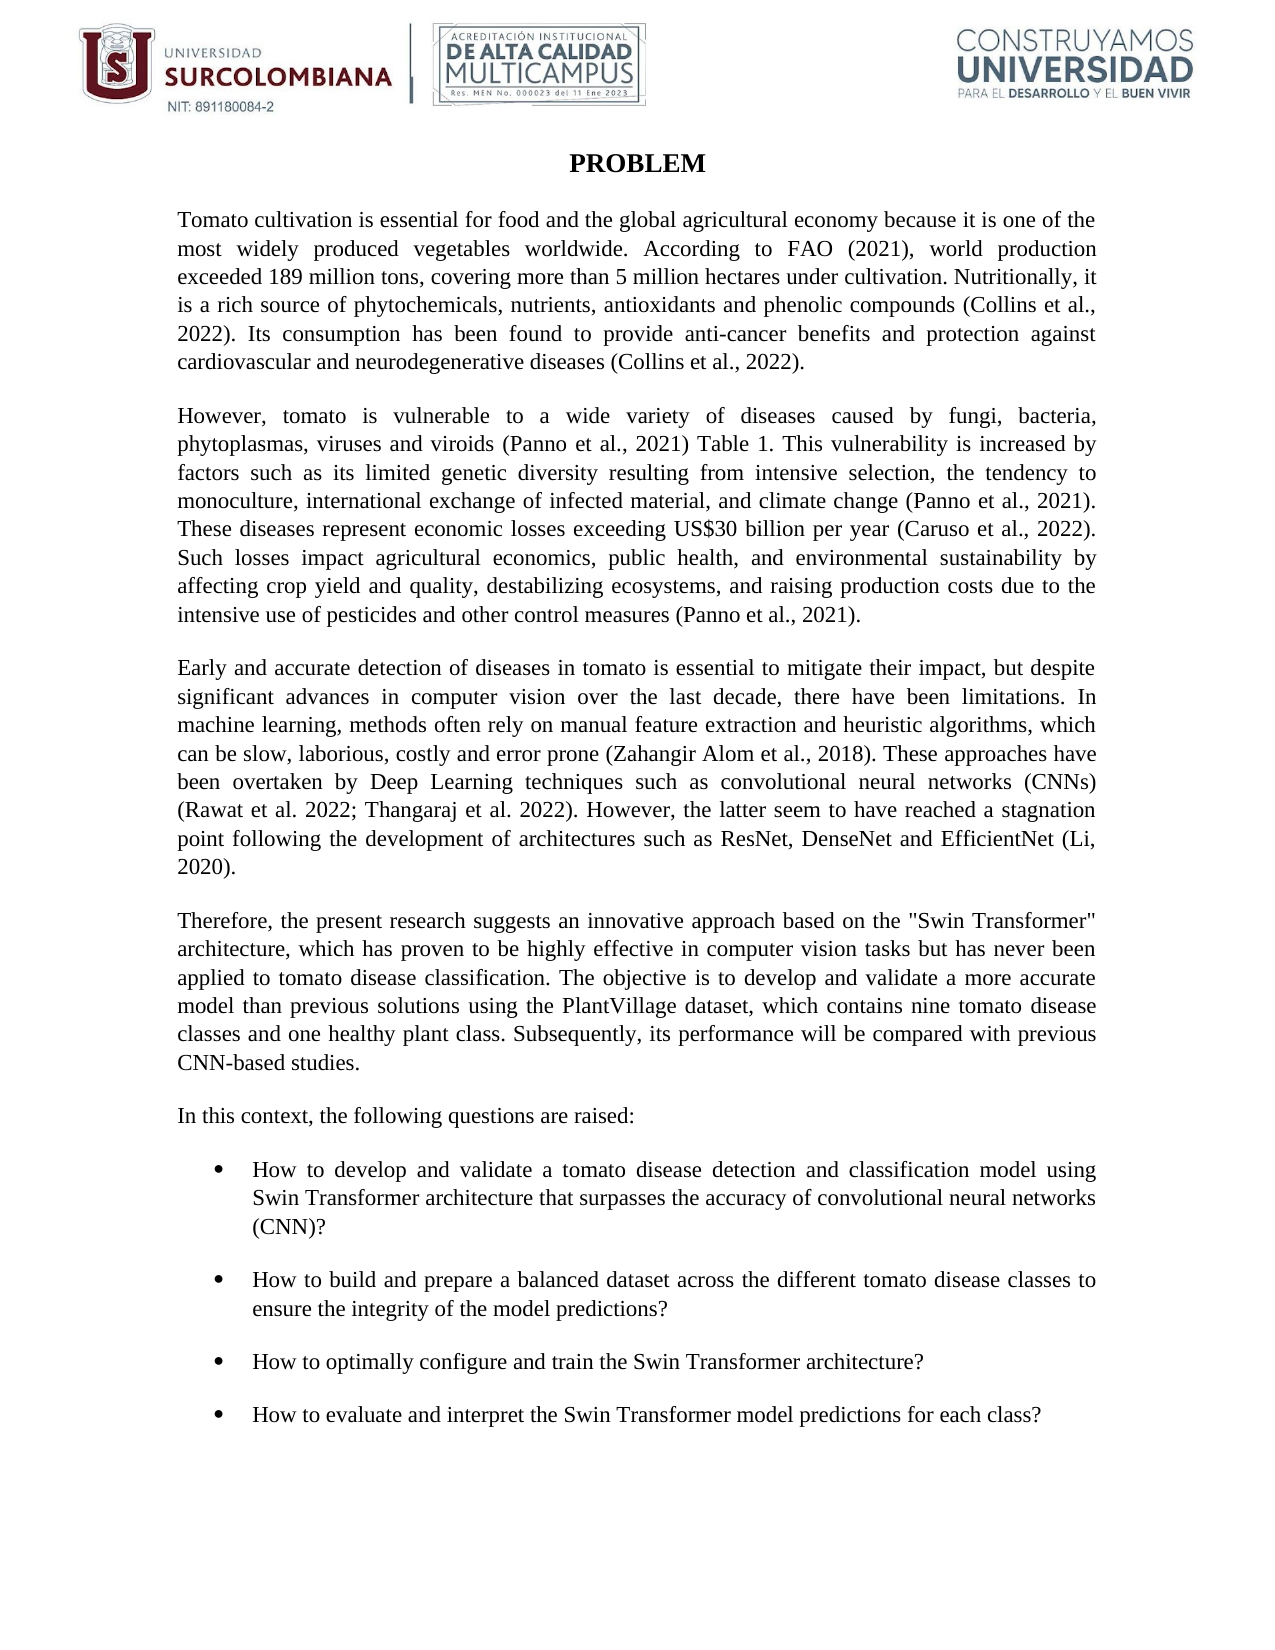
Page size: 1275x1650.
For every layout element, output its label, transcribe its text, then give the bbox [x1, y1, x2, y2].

text Therefore, the present research suggests an innovative approach based on the "Swin Transformer" architecture, which has proven to be highly effective in computer vision tasks but has never been applied to tomato disease classification. The objective is to develop and validate a more accurate model than previous solutions using the PlantVillage dataset, which contains nine tomato disease classes and one healthy plant class. Subsequently, its performance will be compared with previous CNN-based studies. [177, 907, 1098, 1075]
text Early and accurate detection of diseases in tomato is essential to mitigate their impact, but despite significant advances in computer vision over the last decade, there have been limitations. In machine learning, methods often rely on manual feature extraction and heuristic algorithms, which can be slow, laborious, costly and error prone (Zahangir Alom et al., 2018). These approaches have been overtaken by Deep Learning techniques such as convolutional neural networks (CNNs) (Rawat et al. 2022; Thangaraj et al. 2022). However, the latter seem to have reached a stagnation point following the development of architectures such as ResNet, DenseNet and EfficientNet (Li, 2020). [177, 654, 1098, 880]
list How to build and prepare a balanced dataset across the different tomato disease classes to ensure the integrity of the model predictions? [214, 1266, 1098, 1321]
list How to develop and validate a tomato disease detection and classification model using Swin Transformer architecture that surpasses the accuracy of convolutional neural networks (CNN)? [214, 1156, 1098, 1239]
list How to optimally configure and train the Swin Transformer architecture? [214, 1348, 1098, 1374]
subtitle PROBLEM [177, 148, 1098, 179]
picture [0, 11, 1275, 141]
text However, tomato is vulnerable to a wide variety of diseases caused by fungi, bacteria, phytoplasmas, viruses and viroids (Panno et al., 2021) Table 1. This vulnerability is increased by factors such as its limited genetic diversity resulting from intensive selection, the tendency to monoculture, international exchange of infected material, and climate change (Panno et al., 2021). These diseases represent economic losses exceeding US$30 billion per year (Caruso et al., 2022). Such losses impact agricultural economics, public health, and environmental sustainability by affecting crop yield and quality, destabilizing ecosystems, and raising production costs due to the intensive use of pesticides and other control measures (Panno et al., 2021). [177, 402, 1098, 627]
list How to evaluate and interpret the Swin Transformer model predictions for each class? [214, 1401, 1098, 1428]
text In this context, the following questions are raised: [177, 1102, 1098, 1129]
text Tomato cultivation is essential for food and the global agricultural economy because it is one of the most widely produced vegetables worldwide. According to FAO (2021), world production exceeded 189 million tons, covering more than 5 million hectares under cultivation. Nutritionally, it is a rich source of phytochemicals, nutrients, antioxidants and phenolic compounds (Collins et al., 2022). Its consumption has been found to provide anti-cancer benefits and protection against cardiovascular and neurodegenerative diseases (Collins et al., 2022). [177, 206, 1098, 375]
